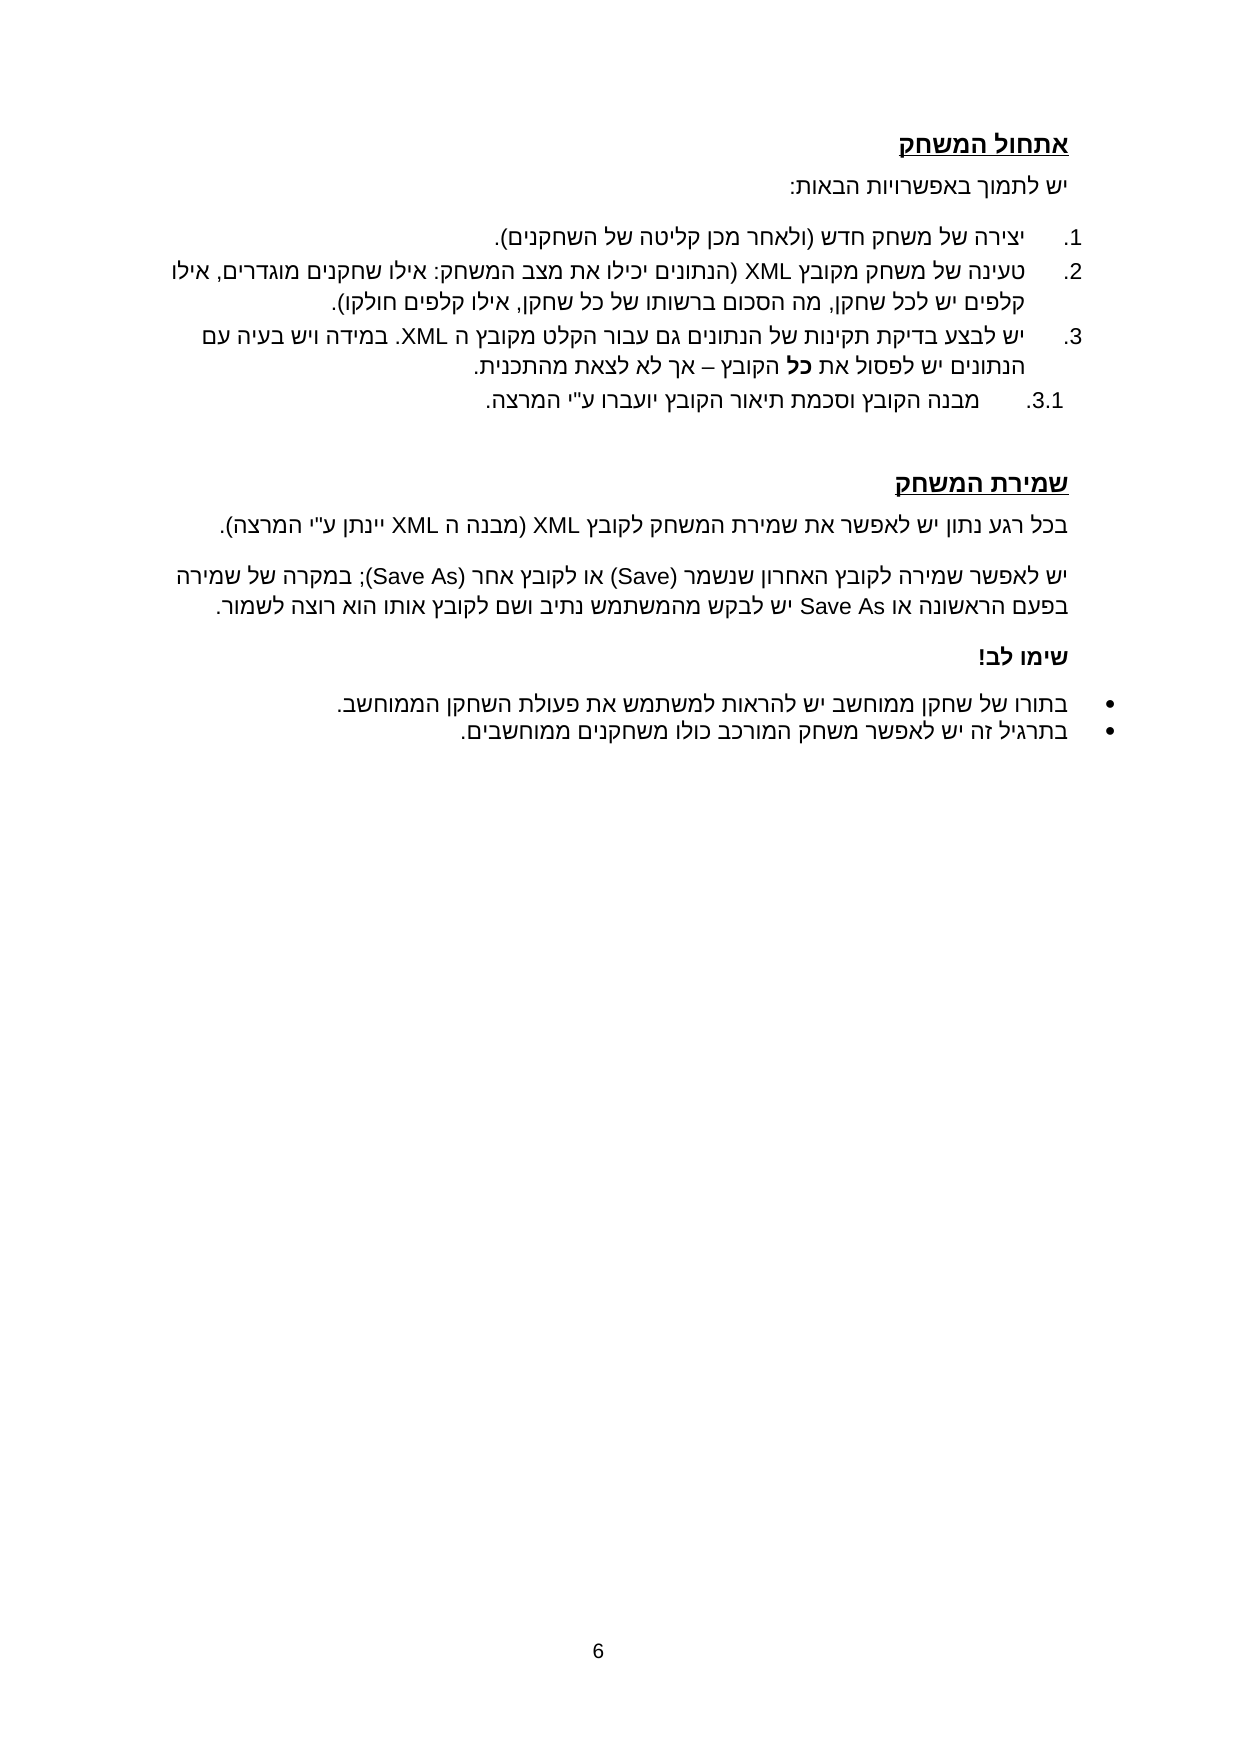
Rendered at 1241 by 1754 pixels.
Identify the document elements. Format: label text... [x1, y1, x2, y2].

text יש לאפשר שמירה לקובץ האחרון שנשמר (Save) או לקובץ אחר (Save As); במקרה של שמירה בפעם הראשונה או Save As יש לבקש מהמשתמש נתיב ושם לקובץ אותו הוא רוצה לשמור. [133, 563, 1068, 619]
list יצירה של משחק חדש (ולאחר מכן קליטה של השחקנים). [133, 224, 1063, 250]
text יש לתמוך באפשרויות הבאות: [133, 173, 1068, 199]
list יש לבצע בדיקת תקינות של הנתונים גם עבור הקלט מקובץ ה XML. במידה ויש בעיה עם הנתונים יש לפסול את כל הקובץ – אך לא לצאת מהתכנית. [133, 323, 1063, 379]
list בתורו של שחקן ממוחשב יש להראות למשתמש את פעולת השחקן הממוחשב. [133, 691, 1106, 718]
text בכל רגע נתון יש לאפשר את שמירת המשחק לקובץ XML (מבנה ה XML יינתן ע"י המרצה). [133, 512, 1068, 538]
list טעינה של משחק מקובץ XML (הנתונים יכילו את מצב המשחק: אילו שחקנים מוגדרים, אילו קלפים יש לכל שחקן, מה הסכום ברשותו של כל שחקן, אילו קלפים חולקו). [133, 258, 1063, 315]
subtitle אתחול המשחק [133, 130, 1068, 158]
list בתרגיל זה יש לאפשר משחק המורכב כולו משחקנים ממוחשבים. [133, 718, 1106, 744]
list מבנה הקובץ וסכמת תיאור הקובץ יועברו ע"י המרצה. [133, 387, 1026, 414]
text שימו לב! [133, 644, 1068, 671]
subtitle שמירת המשחק [133, 469, 1068, 497]
